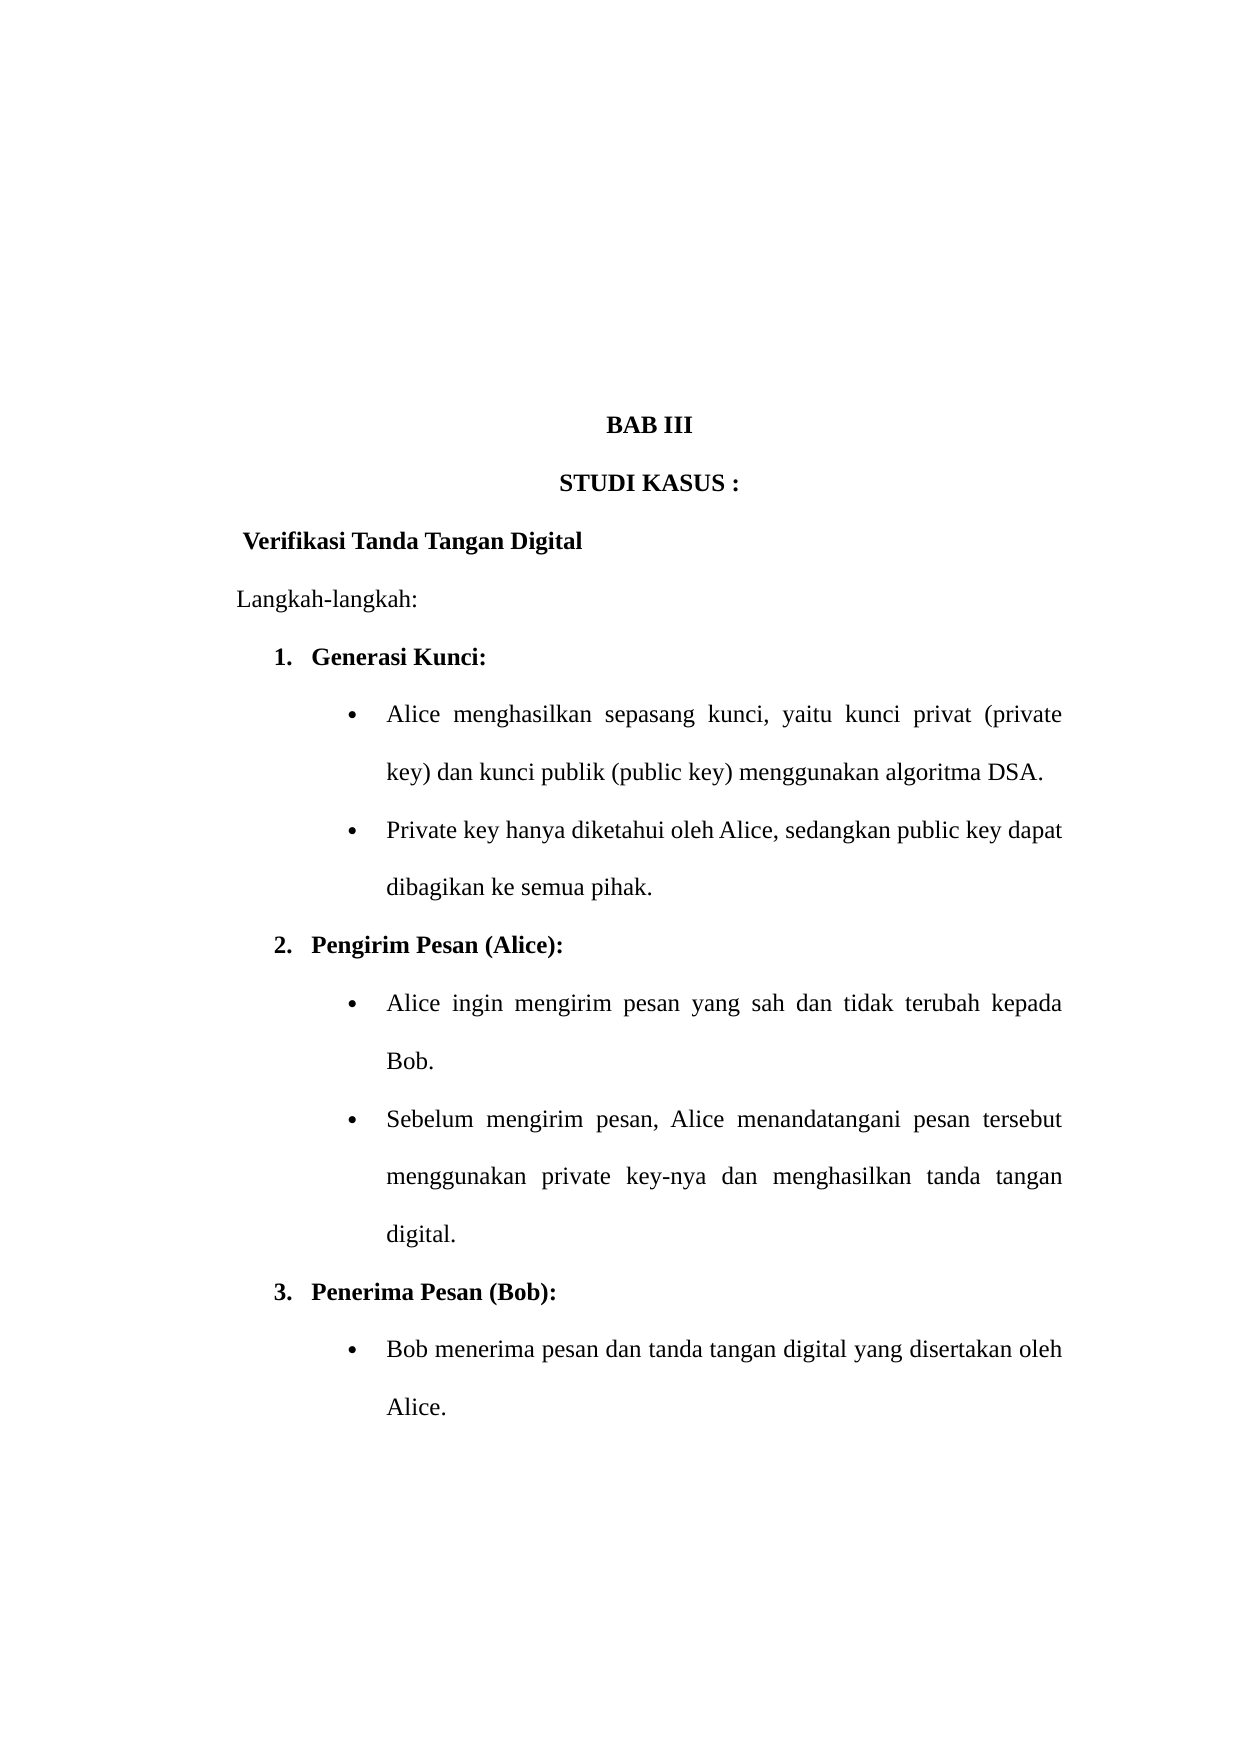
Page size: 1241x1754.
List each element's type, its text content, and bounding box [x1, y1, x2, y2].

text Verifikasi Tanda Tangan Digital [236, 526, 1063, 554]
list Penerima Pesan (Bob): [274, 1277, 1063, 1305]
text BAB III [236, 410, 1063, 439]
text STUDI KASUS : [236, 468, 1063, 497]
list Private key hanya diketahui oleh Alice, sedangkan public key dapat dibagikan ke semua pihak. [349, 815, 1063, 901]
text Langkah-langkah: [236, 584, 1063, 612]
list Alice ingin mengirim pesan yang sah dan tidak terubah kepada Bob. [349, 988, 1063, 1074]
list Pengirim Pesan (Alice): [274, 930, 1063, 959]
list Sebelum mengirim pesan, Alice menandatangani pesan tersebut menggunakan private key-nya dan menghasilkan tanda tangan digital. [349, 1104, 1063, 1247]
list Bob menerima pesan dan tanda tangan digital yang disertakan oleh Alice. [349, 1334, 1063, 1421]
list Alice menghasilkan sepasang kunci, yaitu kunci privat (private key) dan kunci publik (public key) menggunakan algoritma DSA. [349, 699, 1063, 786]
list Generasi Kunci: [274, 642, 1063, 670]
